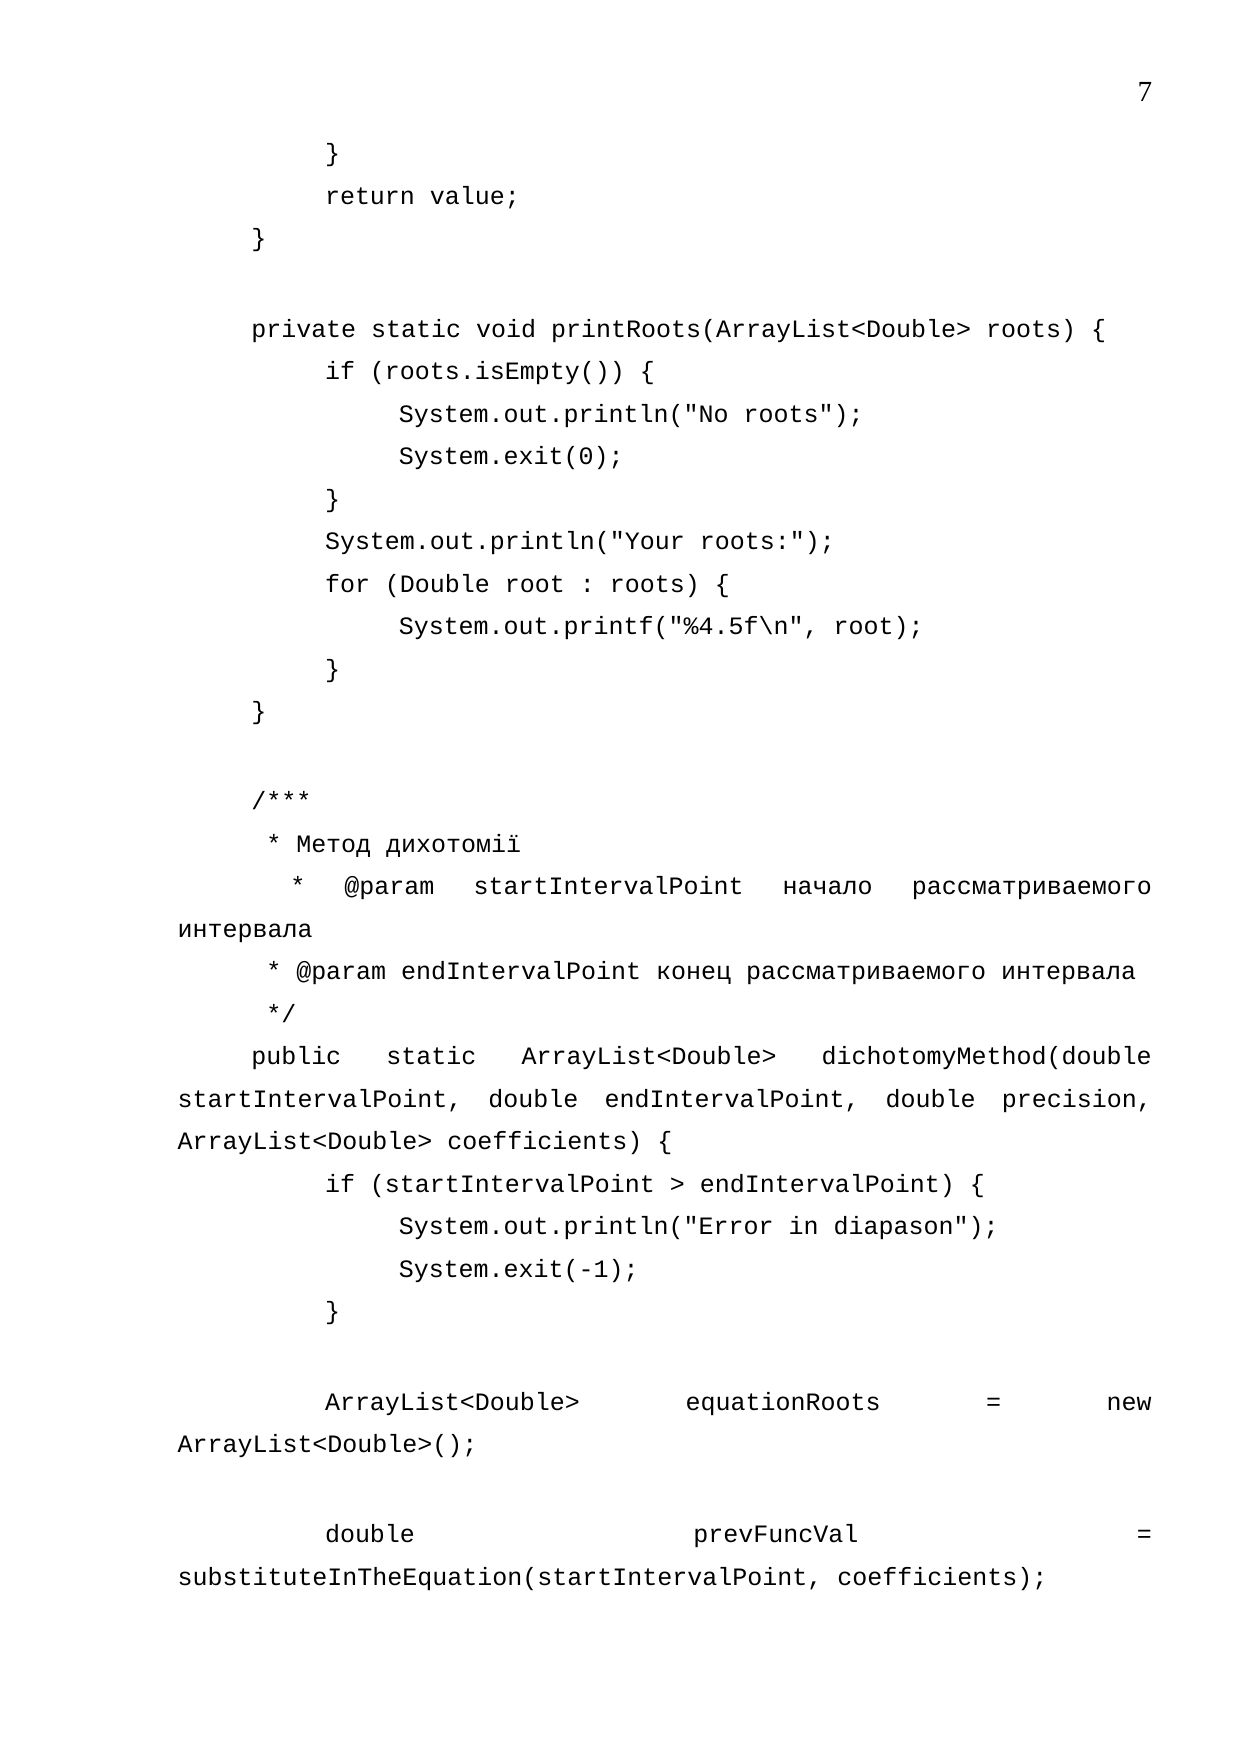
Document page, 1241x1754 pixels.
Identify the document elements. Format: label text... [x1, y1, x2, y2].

text double prevFuncVal = substituteInTheEquation(startIntervalPoint, coefficients); [177, 1522, 1152, 1593]
text } [177, 656, 1152, 684]
text System.out.println("Your roots:"); [177, 529, 1152, 557]
text } [177, 486, 1152, 514]
text } [177, 226, 1152, 254]
text public static ArrayList<Double> dichotomyMethod(double startIntervalPoint, double endIntervalPoint, double precision, ArrayList<Double> coefficients) { [177, 1044, 1152, 1157]
text System.out.printf("%4.5f\n", root); [177, 614, 1152, 642]
text System.exit(-1); [177, 1256, 1152, 1285]
text } [177, 1299, 1152, 1327]
text if (startIntervalPoint > endIntervalPoint) { [177, 1171, 1152, 1200]
text } [177, 699, 1152, 727]
text return value; [177, 183, 1152, 212]
text for (Double root : roots) { [177, 571, 1152, 599]
text * @param endIntervalPoint конец рассматриваемого интервала [177, 959, 1152, 987]
text private static void printRoots(ArrayList<Double> roots) { [177, 316, 1152, 344]
text System.exit(0); [177, 444, 1152, 472]
text ArrayList<Double> equationRoots = new ArrayList<Double>(); [177, 1389, 1152, 1460]
text System.out.println("Error in diapason"); [177, 1214, 1152, 1242]
text System.out.println("No roots"); [177, 401, 1152, 429]
text if (roots.isEmpty()) { [177, 359, 1152, 387]
text } [177, 141, 1152, 169]
text * @param startIntervalPoint начало рассматриваемого интервала [177, 874, 1152, 945]
text /*** [177, 789, 1152, 817]
text * Метод дихотомії [177, 831, 1152, 860]
text */ [177, 1001, 1152, 1030]
